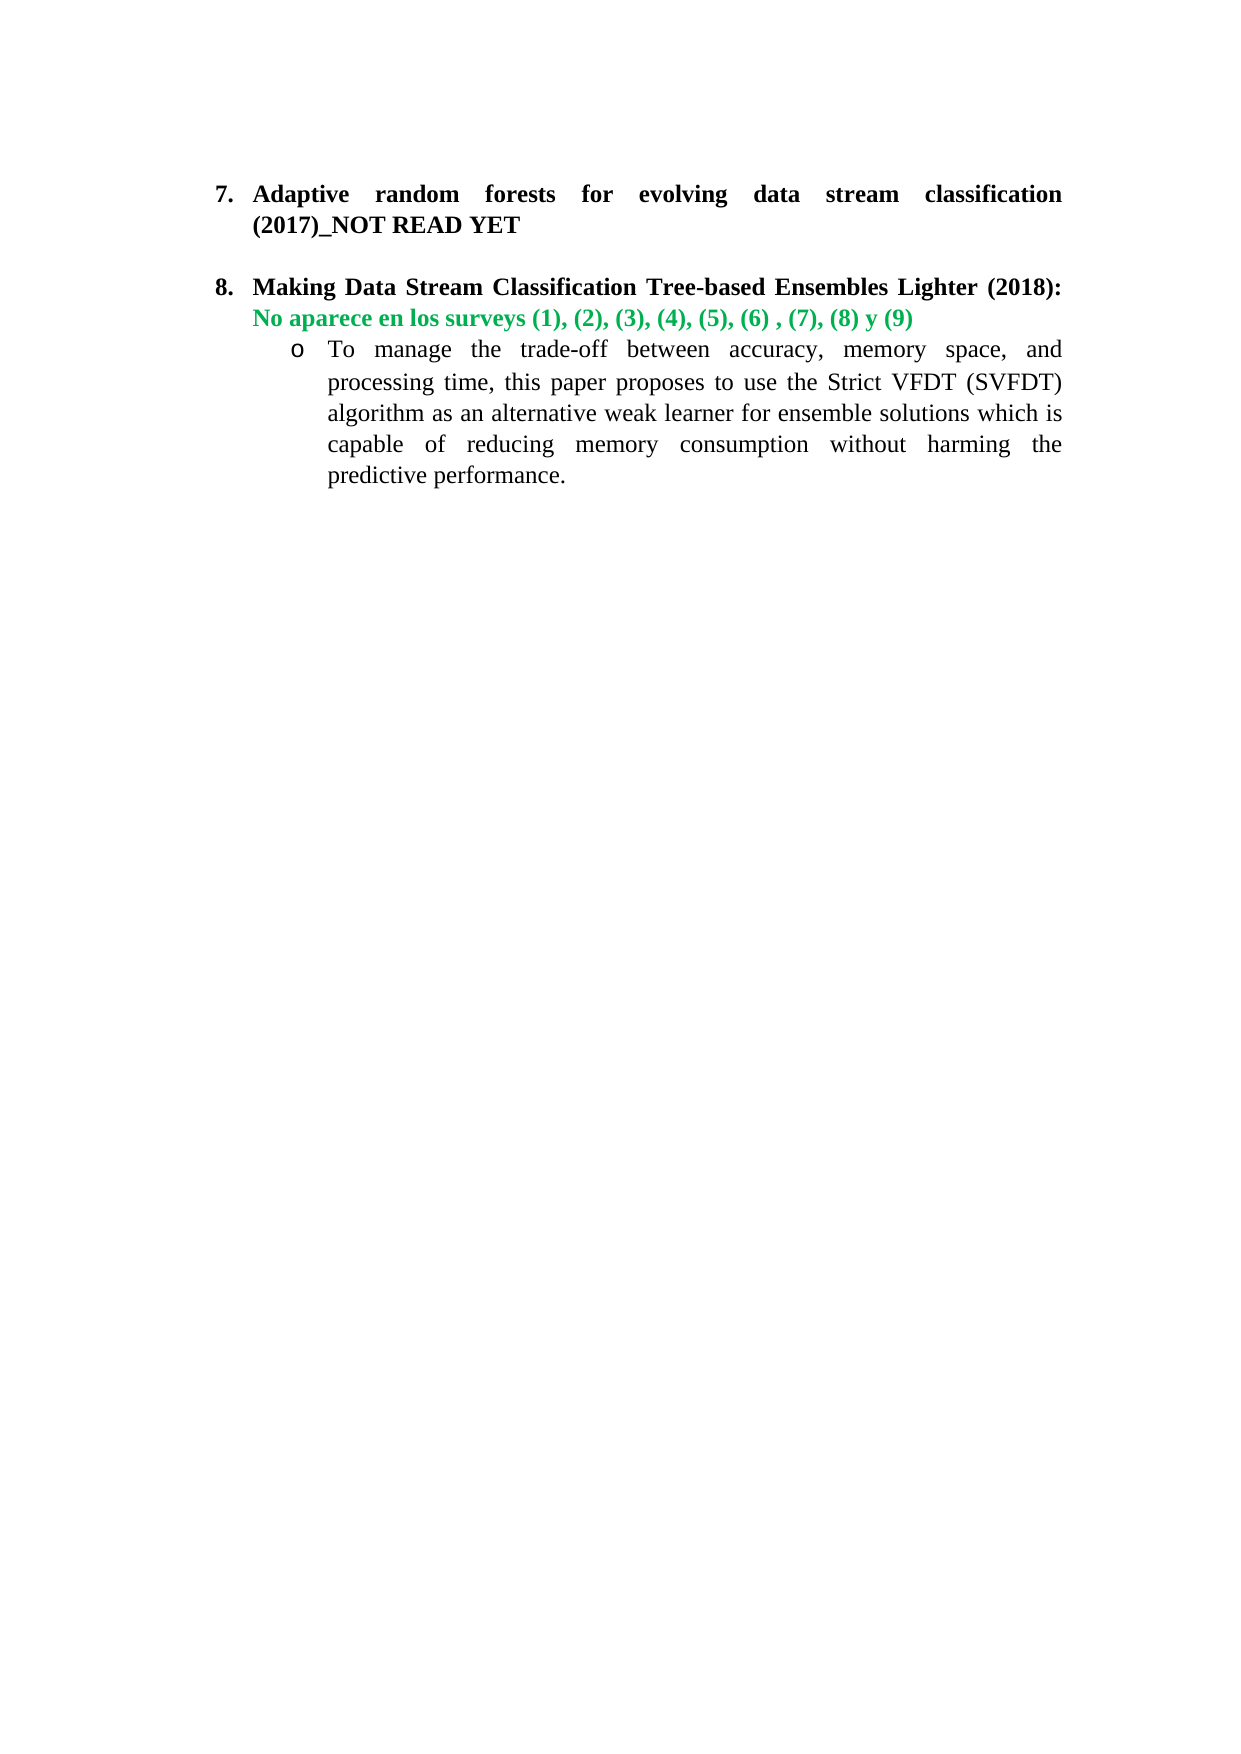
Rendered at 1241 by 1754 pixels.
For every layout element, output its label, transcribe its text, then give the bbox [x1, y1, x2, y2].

list Making Data Stream Classification Tree-based Ensembles Lighter (2018): No aparece en los surveys (1), (2), (3), (4), (5), (6) , (7), (8) y (9) [215, 272, 1063, 332]
list Adaptive random forests for evolving data stream classification (2017)_NOT READ YET [215, 179, 1063, 238]
